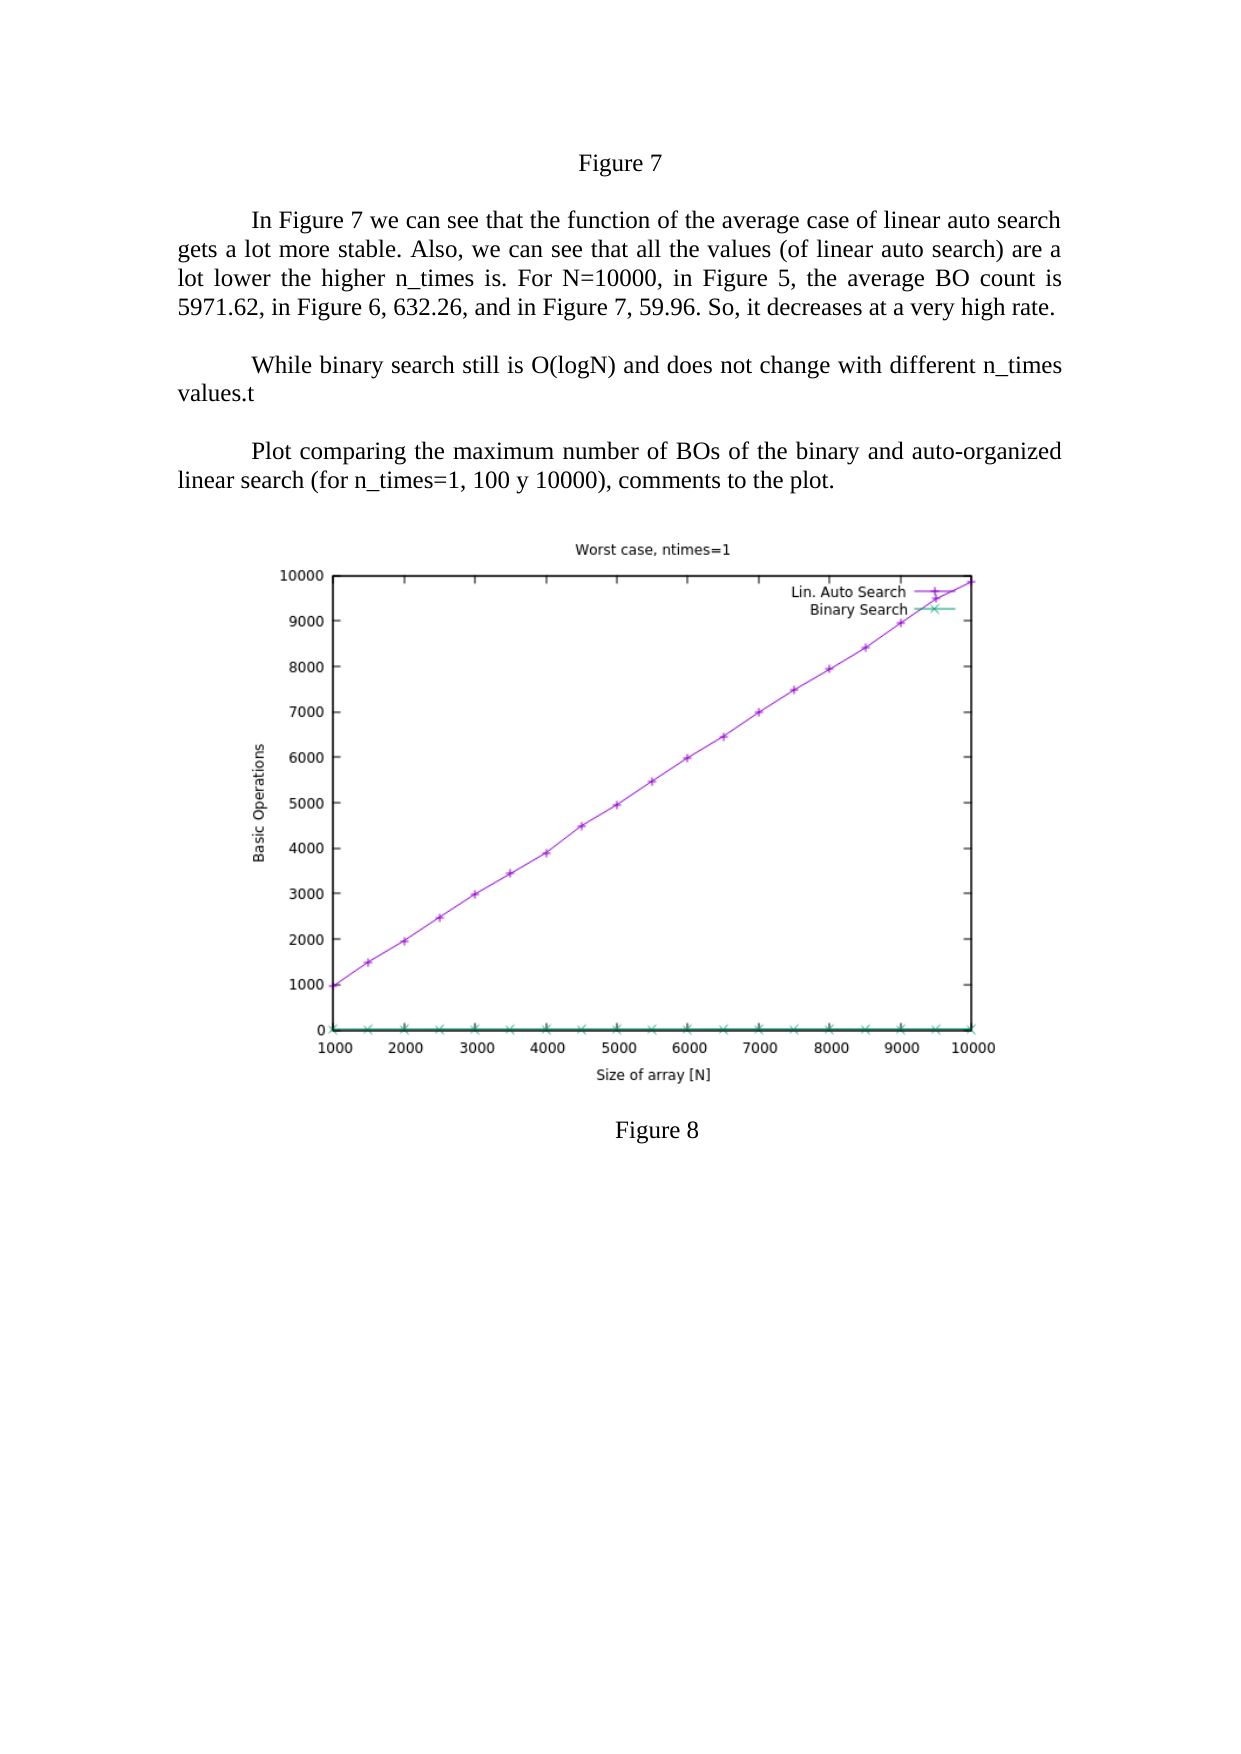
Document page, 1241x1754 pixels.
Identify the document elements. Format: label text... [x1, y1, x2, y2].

text In Figure 7 we can see that the function of the average case of linear auto search gets a lot more stable. Also, we can see that all the values (of linear auto search) are a lot lower the higher n_times is. For N=10000, in Figure 5, the average BO count is 5971.62, in Figure 6, 632.26, and in Figure 7, 59.96. So, it decreases at a very high rate. [177, 206, 1063, 321]
text Figure 7 [177, 148, 1063, 176]
text Plot comparing the maximum number of BOs of the binary and auto-organized linear search (for n_times=1, 100 y 10000), comments to the plot. [177, 436, 1063, 494]
text Figure 8 [177, 1115, 1063, 1143]
text While binary search still is O(logN) and does not change with different n_times values.t [177, 350, 1063, 407]
